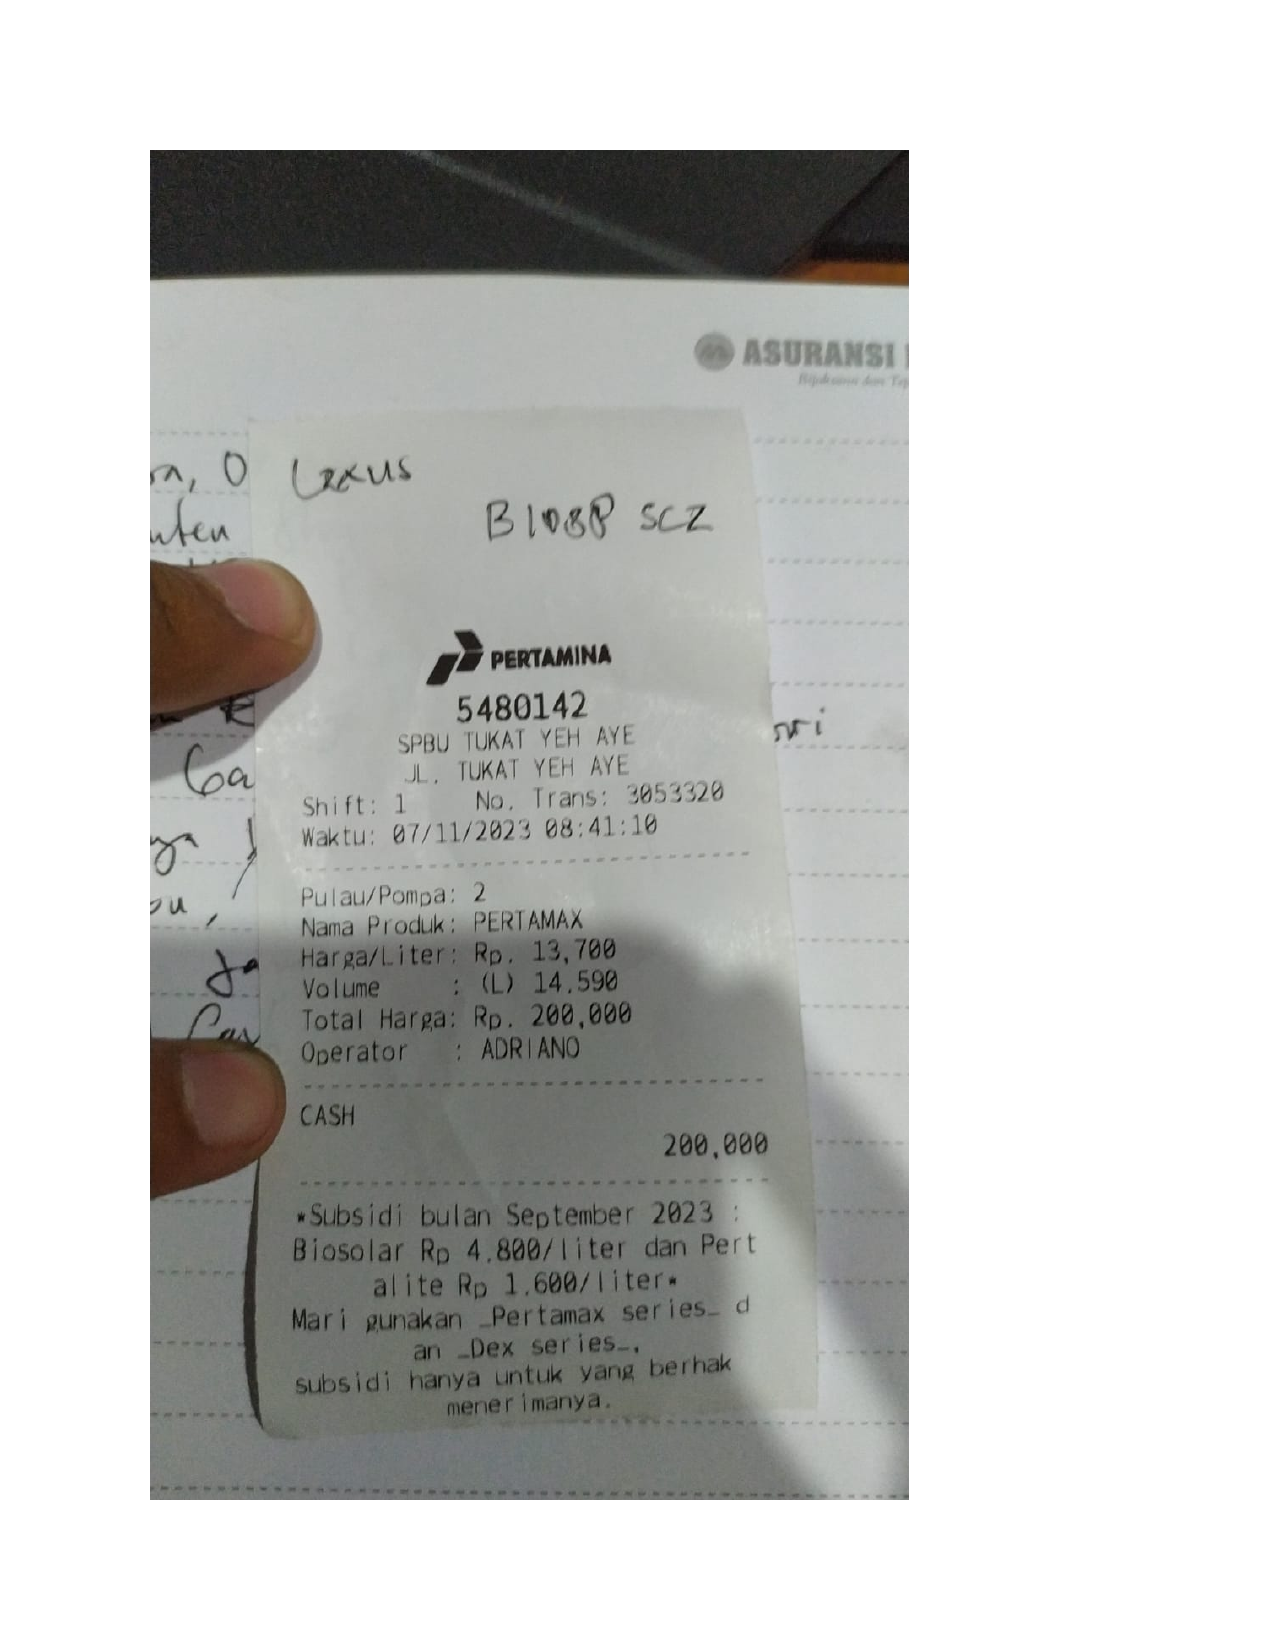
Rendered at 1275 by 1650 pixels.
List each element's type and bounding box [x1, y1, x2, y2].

picture [150, 150, 909, 1500]
